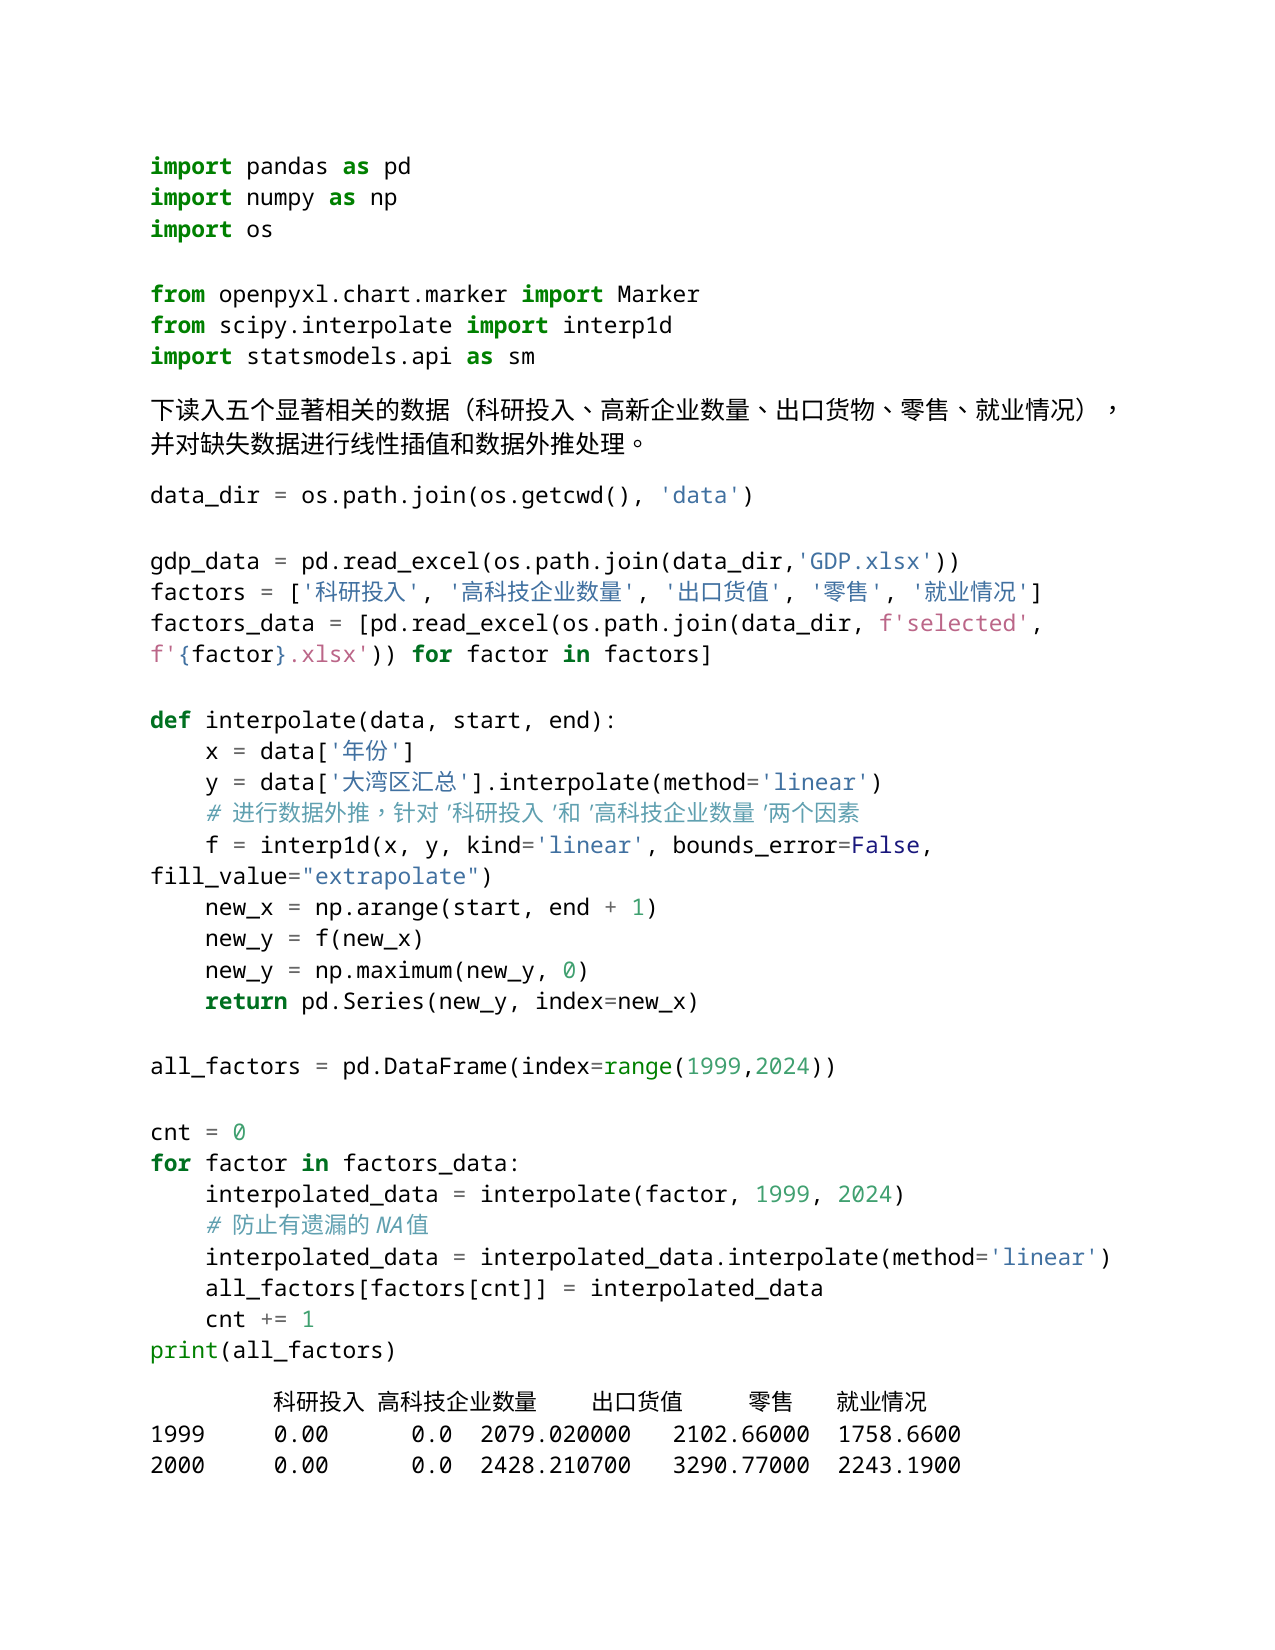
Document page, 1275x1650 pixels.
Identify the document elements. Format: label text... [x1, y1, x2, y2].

text import pandas as pd import numpy as np import os from openpyxl.chart.marker import Marker from scipy.interpolate import interp1d import statsmodels.api as sm [150, 150, 1125, 372]
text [150, 1386, 1125, 1480]
text 下读入五个显著相关的数据（科研投入、高新企业数量、出口货物、零售、就业情况），并对缺失数据进行线性插值和数据外推处理。 [150, 392, 1125, 461]
text data_dir = os.path.join(os.getcwd(), 'data') gdp_data = pd.read_excel(os.path.join(data_dir,'GDP.xlsx')) factors = ['科研投入', '高科技企业数量', '出口货值', '零售', '就业情况'] factors_data = [pd.read_excel(os.path.join(data_dir, f'selected', f'{factor}.xlsx')) for factor in factors] def interpolate(data, start, end): x = data['年份'] y = data['大湾区汇总'].interpolate(method='linear') # 进行数据外推，针对'科研投入'和'高科技企业数量'两个因素 f = interp1d(x, y, kind='linear', bounds_error=False, fill_value="extrapolate") new_x = np.arange(start, end + 1) new_y = f(new_x) new_y = np.maximum(new_y, 0) return pd.Series(new_y, index=new_x) all_factors = pd.DataFrame(index=range(1999,2024)) cnt = 0 for factor in factors_data: interpolated_data = interpolate(factor, 1999, 2024) # 防止有遗漏的NA值 interpolated_data = interpolated_data.interpolate(method='linear') all_factors[factors[cnt]] = interpolated_data cnt += 1 print(all_factors) [150, 479, 1125, 1366]
